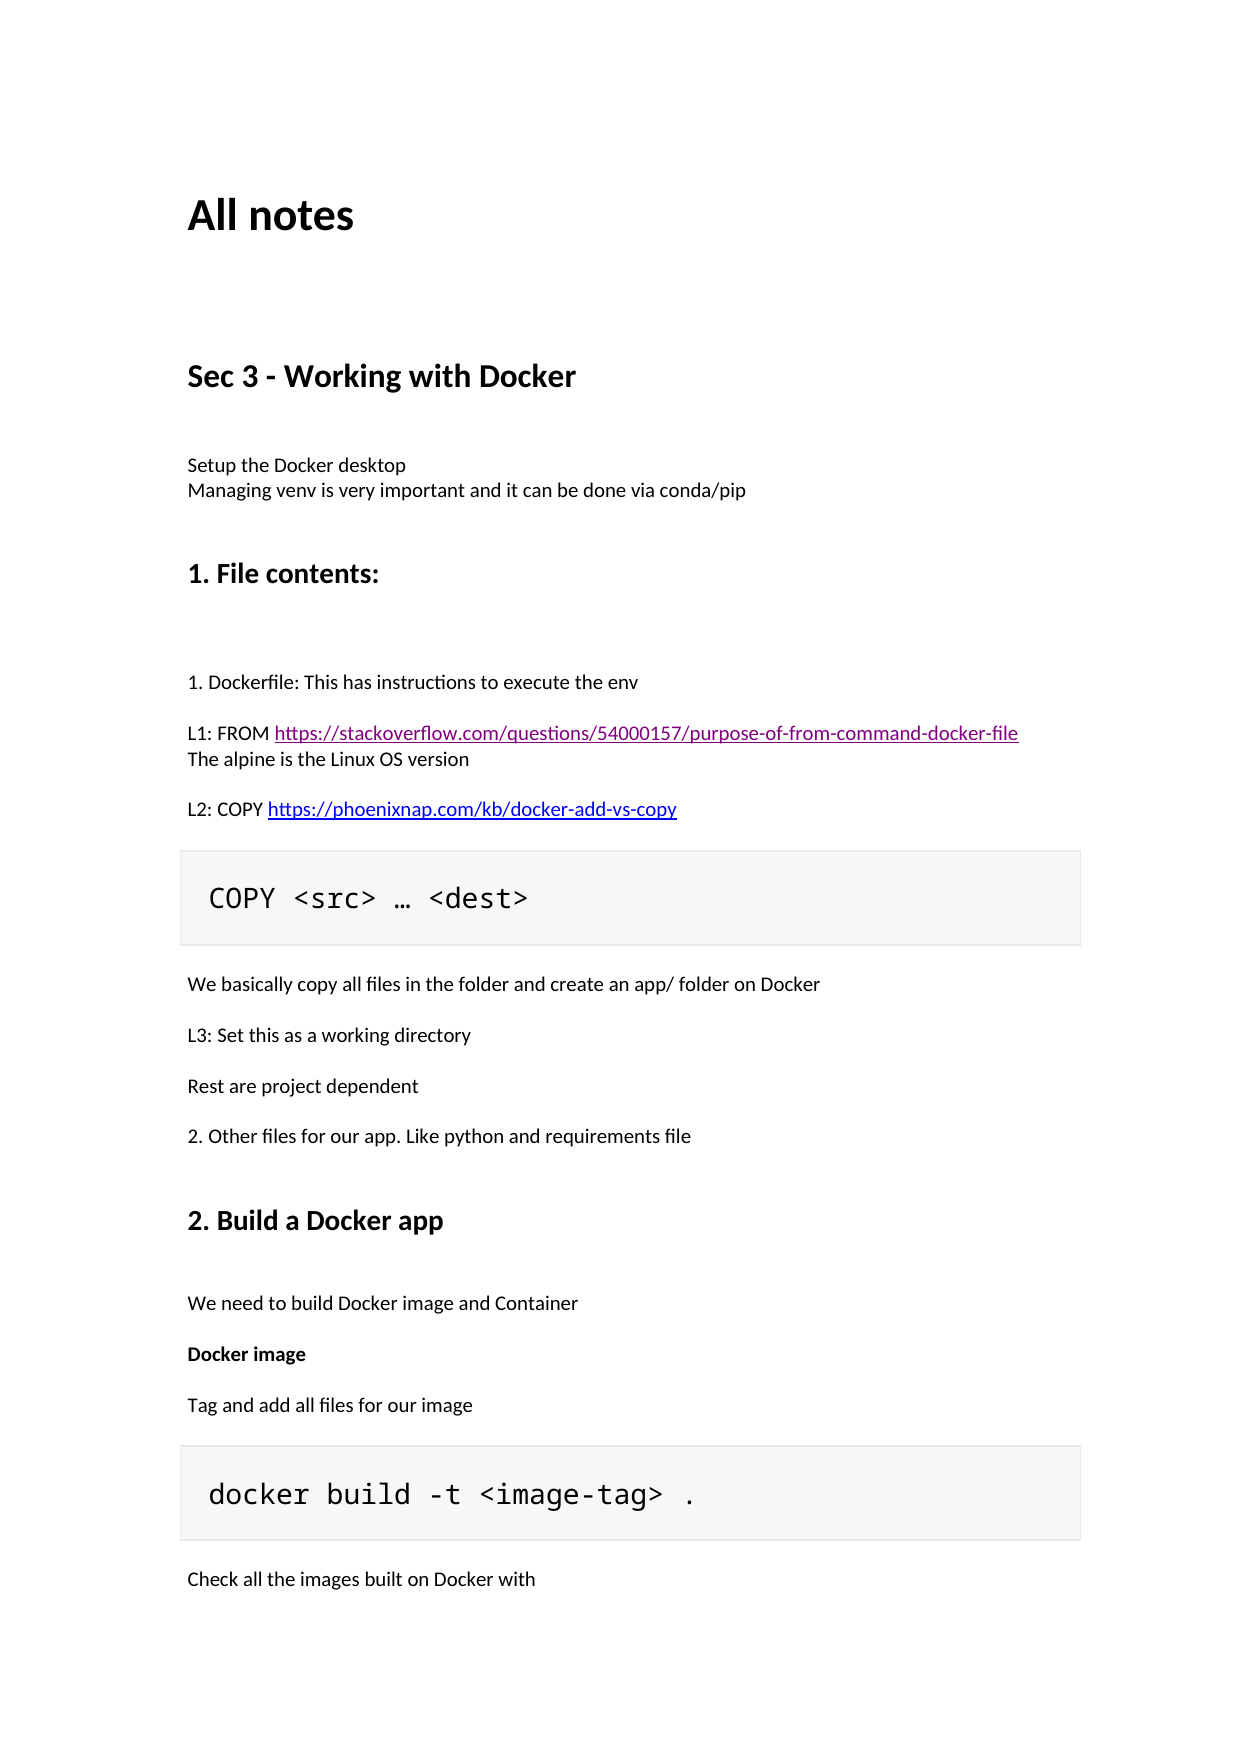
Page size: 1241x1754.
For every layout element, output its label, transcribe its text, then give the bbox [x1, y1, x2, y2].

list Rest are project dependent [187, 1073, 1053, 1098]
subtitle 2. Build a Docker app [187, 1202, 1053, 1237]
list L1: FROM https://stackoverflow.com/questions/54000157/purpose-of-from-command-docker-file [187, 695, 1053, 746]
subtitle File contents: [187, 555, 1053, 591]
list Dockerfile: This has instructions to execute the env [187, 669, 1053, 695]
list L2: COPY https://phoenixnap.com/kb/docker-add-vs-copy [187, 797, 1053, 822]
text Managing venv is very important and it can be done via conda/pip [187, 477, 1053, 503]
text Docker image [187, 1341, 1053, 1366]
text COPY <src> … <dest> [181, 852, 1080, 944]
text docker build -t <image-tag> . [181, 1447, 1080, 1539]
list We basically copy all files in the folder and create an app/ folder on Docker [187, 971, 1053, 997]
text Tag and add all files for our image [187, 1392, 1053, 1417]
subtitle All notes [187, 185, 1053, 241]
list The alpine is the Linux OS version [187, 746, 1053, 771]
text Setup the Docker desktop [187, 452, 1053, 477]
subtitle Sec 3 - Working with Docker [187, 354, 1053, 395]
text Check all the images built on Docker with [187, 1566, 1053, 1592]
text We need to build Docker image and Container [187, 1290, 1053, 1316]
list Other files for our app. Like python and requirements file [187, 1124, 1053, 1149]
list L3: Set this as a working directory [187, 1022, 1053, 1047]
